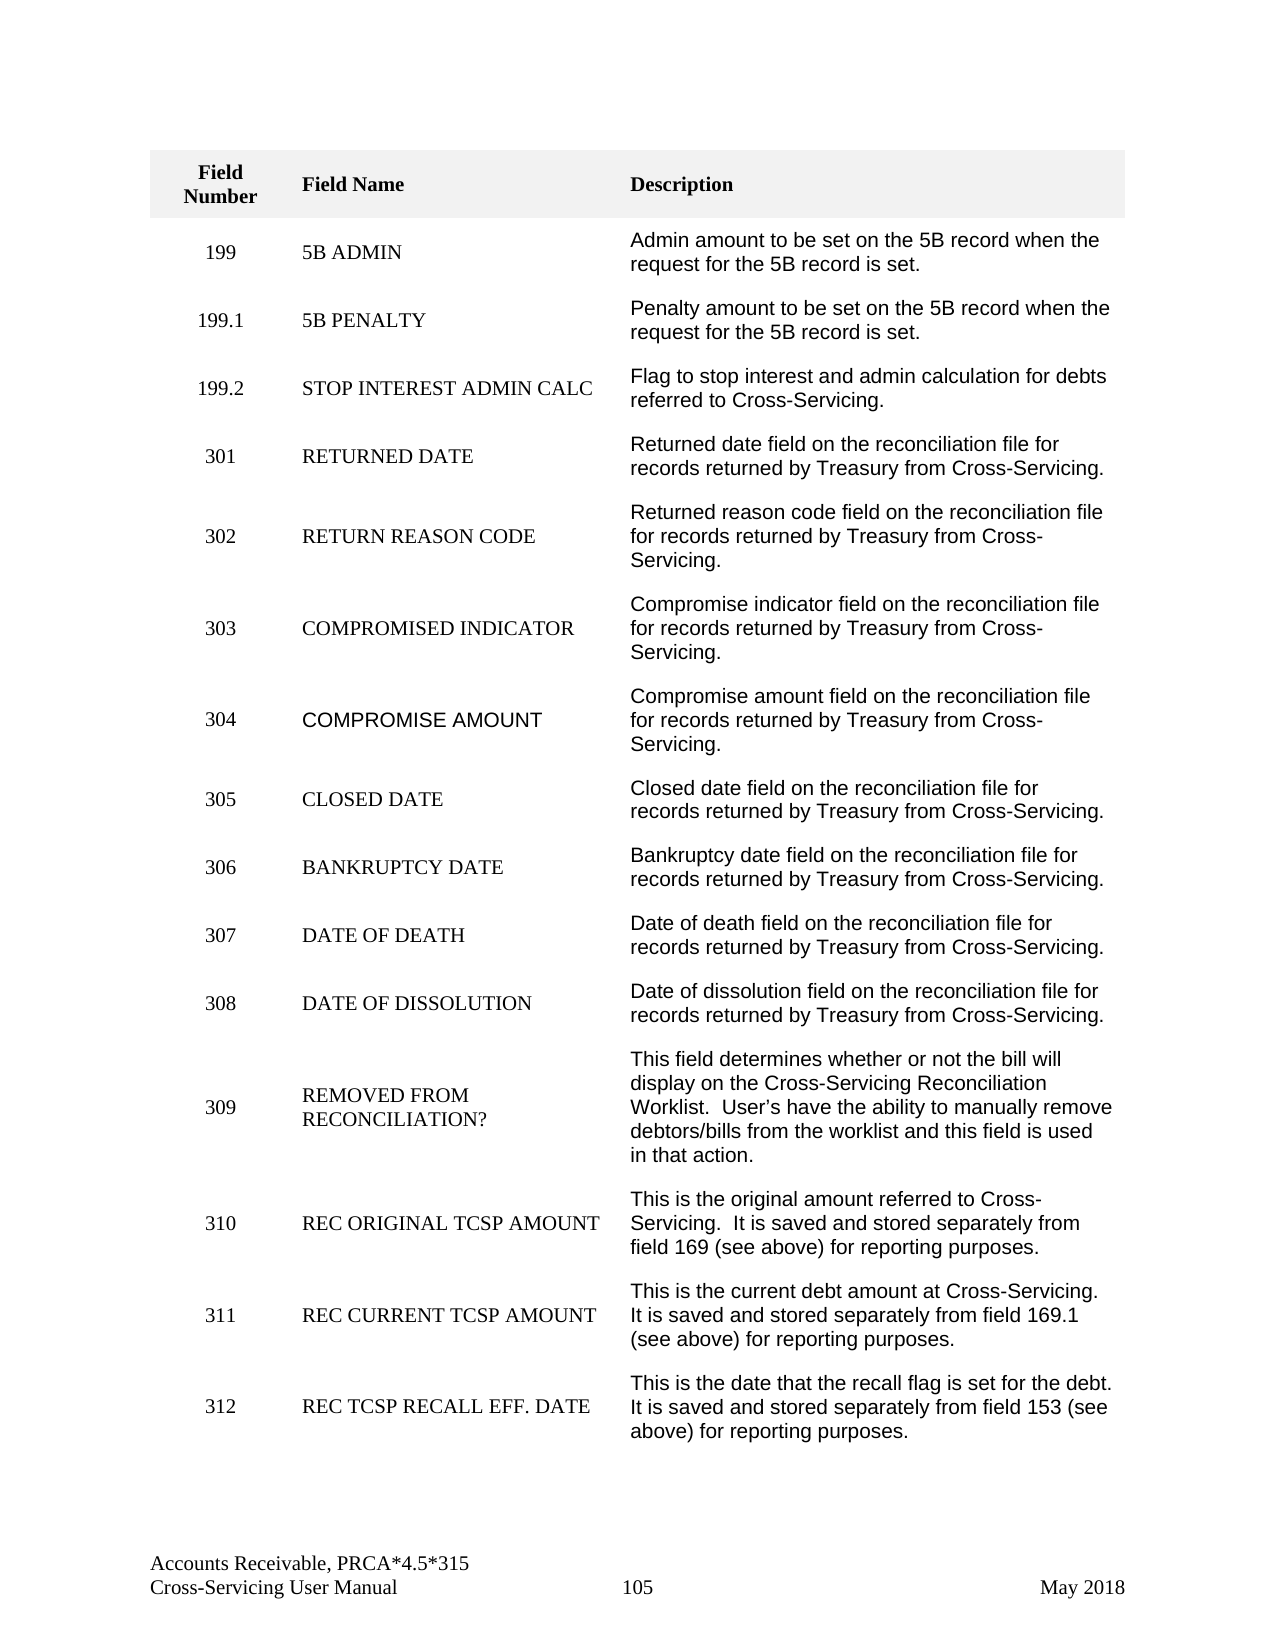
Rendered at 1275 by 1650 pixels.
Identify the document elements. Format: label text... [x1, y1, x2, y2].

table_cell RETURNED DATE [291, 422, 619, 490]
table_cell 312 [150, 1361, 291, 1452]
table_cell Returned reason code field on the reconciliation file for records returned by Treasury from Cross-Servicing. [619, 490, 1125, 582]
table_cell Penalty amount to be set on the 5B record when the request for the 5B record is set. [619, 286, 1125, 354]
table_cell 306 [150, 833, 291, 901]
table_cell Closed date field on the reconciliation file for records returned by Treasury from Cross-Servicing. [619, 765, 1125, 833]
table_cell This is the original amount referred to Cross-Servicing. It is saved and stored separately from field 169 (see above) for reporting purposes. [619, 1177, 1125, 1269]
table_header Field Number [150, 150, 291, 218]
table_cell 5B ADMIN [291, 218, 619, 286]
table_cell REC ORIGINAL TCSP AMOUNT [291, 1177, 619, 1269]
table_header Field Name [291, 150, 619, 218]
table_cell 304 [150, 674, 291, 765]
table_cell COMPROMISED INDICATOR [291, 582, 619, 673]
table_cell REC TCSP RECALL EFF. DATE [291, 1361, 619, 1452]
table_cell REMOVED FROM RECONCILIATION? [291, 1037, 619, 1177]
table_cell Returned date field on the reconciliation file for records returned by Treasury from Cross-Servicing. [619, 422, 1125, 490]
table_cell BANKRUPTCY DATE [291, 833, 619, 901]
table_cell 311 [150, 1269, 291, 1361]
table_cell 199.2 [150, 354, 291, 422]
table_cell Flag to stop interest and admin calculation for debts referred to Cross-Servicing. [619, 354, 1125, 422]
table_cell Admin amount to be set on the 5B record when the request for the 5B record is set. [619, 218, 1125, 286]
table_cell 310 [150, 1177, 291, 1269]
table_cell 199 [150, 218, 291, 286]
table_cell This is the date that the recall flag is set for the debt. It is saved and stored separately from field 153 (see above) for reporting purposes. [619, 1361, 1125, 1452]
table_cell 309 [150, 1037, 291, 1177]
table_cell DATE OF DISSOLUTION [291, 969, 619, 1037]
table_cell 5B PENALTY [291, 286, 619, 354]
table_cell CLOSED DATE [291, 765, 619, 833]
table_cell Compromise amount field on the reconciliation file for records returned by Treasury from Cross-Servicing. [619, 674, 1125, 765]
table_cell 302 [150, 490, 291, 582]
table_cell STOP INTEREST ADMIN CALC [291, 354, 619, 422]
table_cell 303 [150, 582, 291, 673]
table_cell This is the current debt amount at Cross-Servicing. It is saved and stored separately from field 169.1 (see above) for reporting purposes. [619, 1269, 1125, 1361]
table_cell DATE OF DEATH [291, 901, 619, 969]
table_cell Bankruptcy date field on the reconciliation file for records returned by Treasury from Cross-Servicing. [619, 833, 1125, 901]
table_cell 305 [150, 765, 291, 833]
table_cell 199.1 [150, 286, 291, 354]
table_cell RETURN REASON CODE [291, 490, 619, 582]
table_cell Date of dissolution field on the reconciliation file for records returned by Treasury from Cross-Servicing. [619, 969, 1125, 1037]
table_cell Compromise indicator field on the reconciliation file for records returned by Treasury from Cross-Servicing. [619, 582, 1125, 673]
table_cell 301 [150, 422, 291, 490]
table_cell 308 [150, 969, 291, 1037]
table_cell REC CURRENT TCSP AMOUNT [291, 1269, 619, 1361]
table_header Description [619, 150, 1125, 218]
table_cell COMPROMISE AMOUNT [291, 674, 619, 765]
table_cell This field determines whether or not the bill will display on the Cross-Servicing Reconciliation Worklist. User’s have the ability to manually remove debtors/bills from the worklist and this field is used in that action. [619, 1037, 1125, 1177]
table_cell 307 [150, 901, 291, 969]
table_cell Date of death field on the reconciliation file for records returned by Treasury from Cross-Servicing. [619, 901, 1125, 969]
